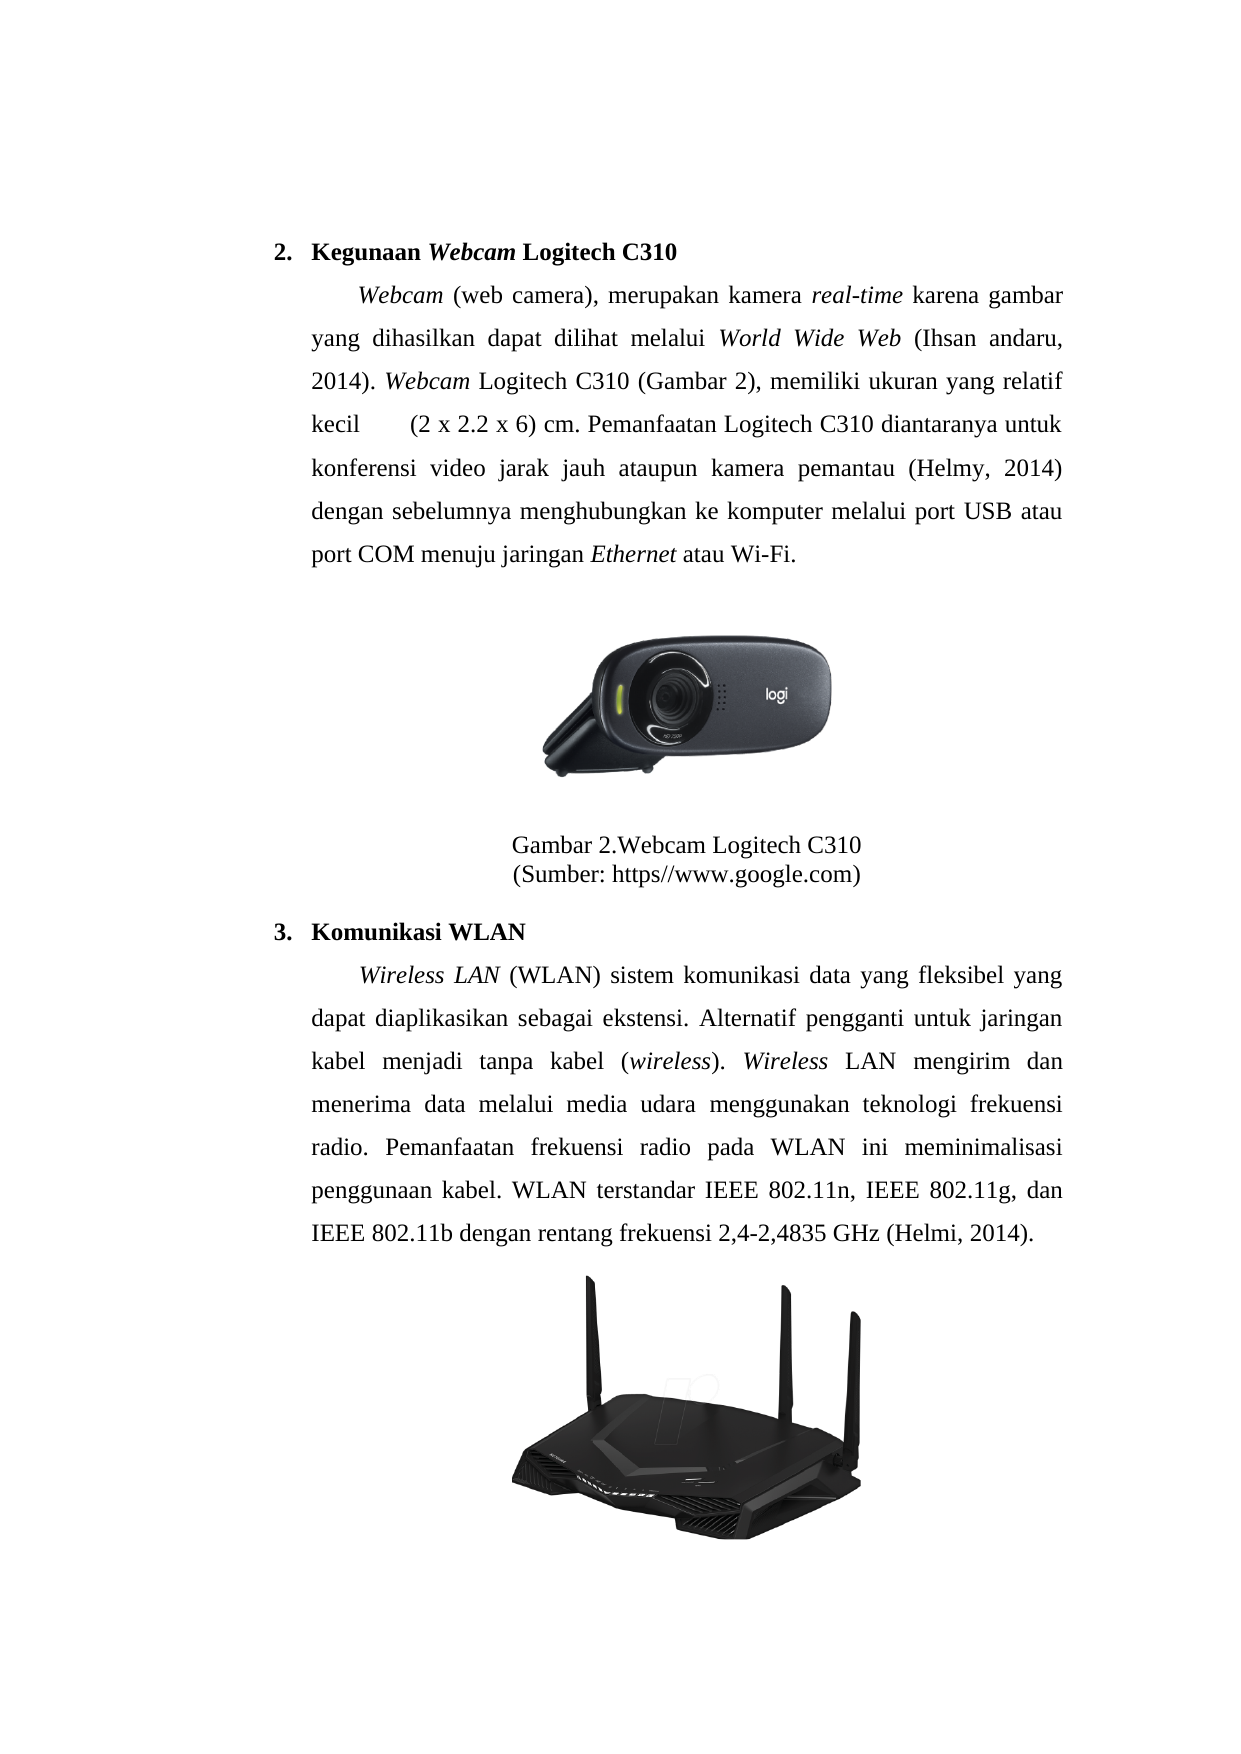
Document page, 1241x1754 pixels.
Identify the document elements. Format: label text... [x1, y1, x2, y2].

picture [510, 1275, 861, 1538]
list Komunikasi WLAN [274, 917, 1063, 945]
list Webcam (web camera), merupakan kamera real-time karena gambar yang dihasilkan dapat dilihat melalui World Wide Web (Ihsan andaru, 2014). Webcam Logitech C310 (Gambar 2), memiliki ukuran yang relatif kecil (2 x 2.2 x 6) cm. Pemanfaatan Logitech C310 diantaranya untuk konferensi video jarak jauh ataupun kamera pemantau (Helmy, 2014) dengan sebelumnya menghubungkan ke komputer melalui port USB atau port COM menuju jaringan Ethernet atau Wi-Fi. [311, 280, 1063, 568]
list Wireless LAN (WLAN) sistem komunikasi data yang fleksibel yang dapat diaplikasikan sebagai ekstensi. Alternatif pengganti untuk jaringan kabel menjadi tanpa kabel (wireless). Wireless LAN mengirim dan menerima data melalui media udara menggunakan teknologi frekuensi radio. Pemanfaatan frekuensi radio pada WLAN ini meminimalisasi penggunaan kabel. WLAN terstandar IEEE 802.11n, IEEE 802.11g, dan IEEE 802.11b dengan rentang frekuensi 2,4-2,4835 GHz (Helmi, 2014). [311, 960, 1063, 1247]
text Gambar 2.Webcam Logitech C310 [310, 830, 1063, 859]
list Kegunaan Webcam Logitech C310 [274, 237, 1063, 266]
text (Sumber: https//www.google.com) [310, 859, 1063, 888]
picture [542, 582, 832, 831]
